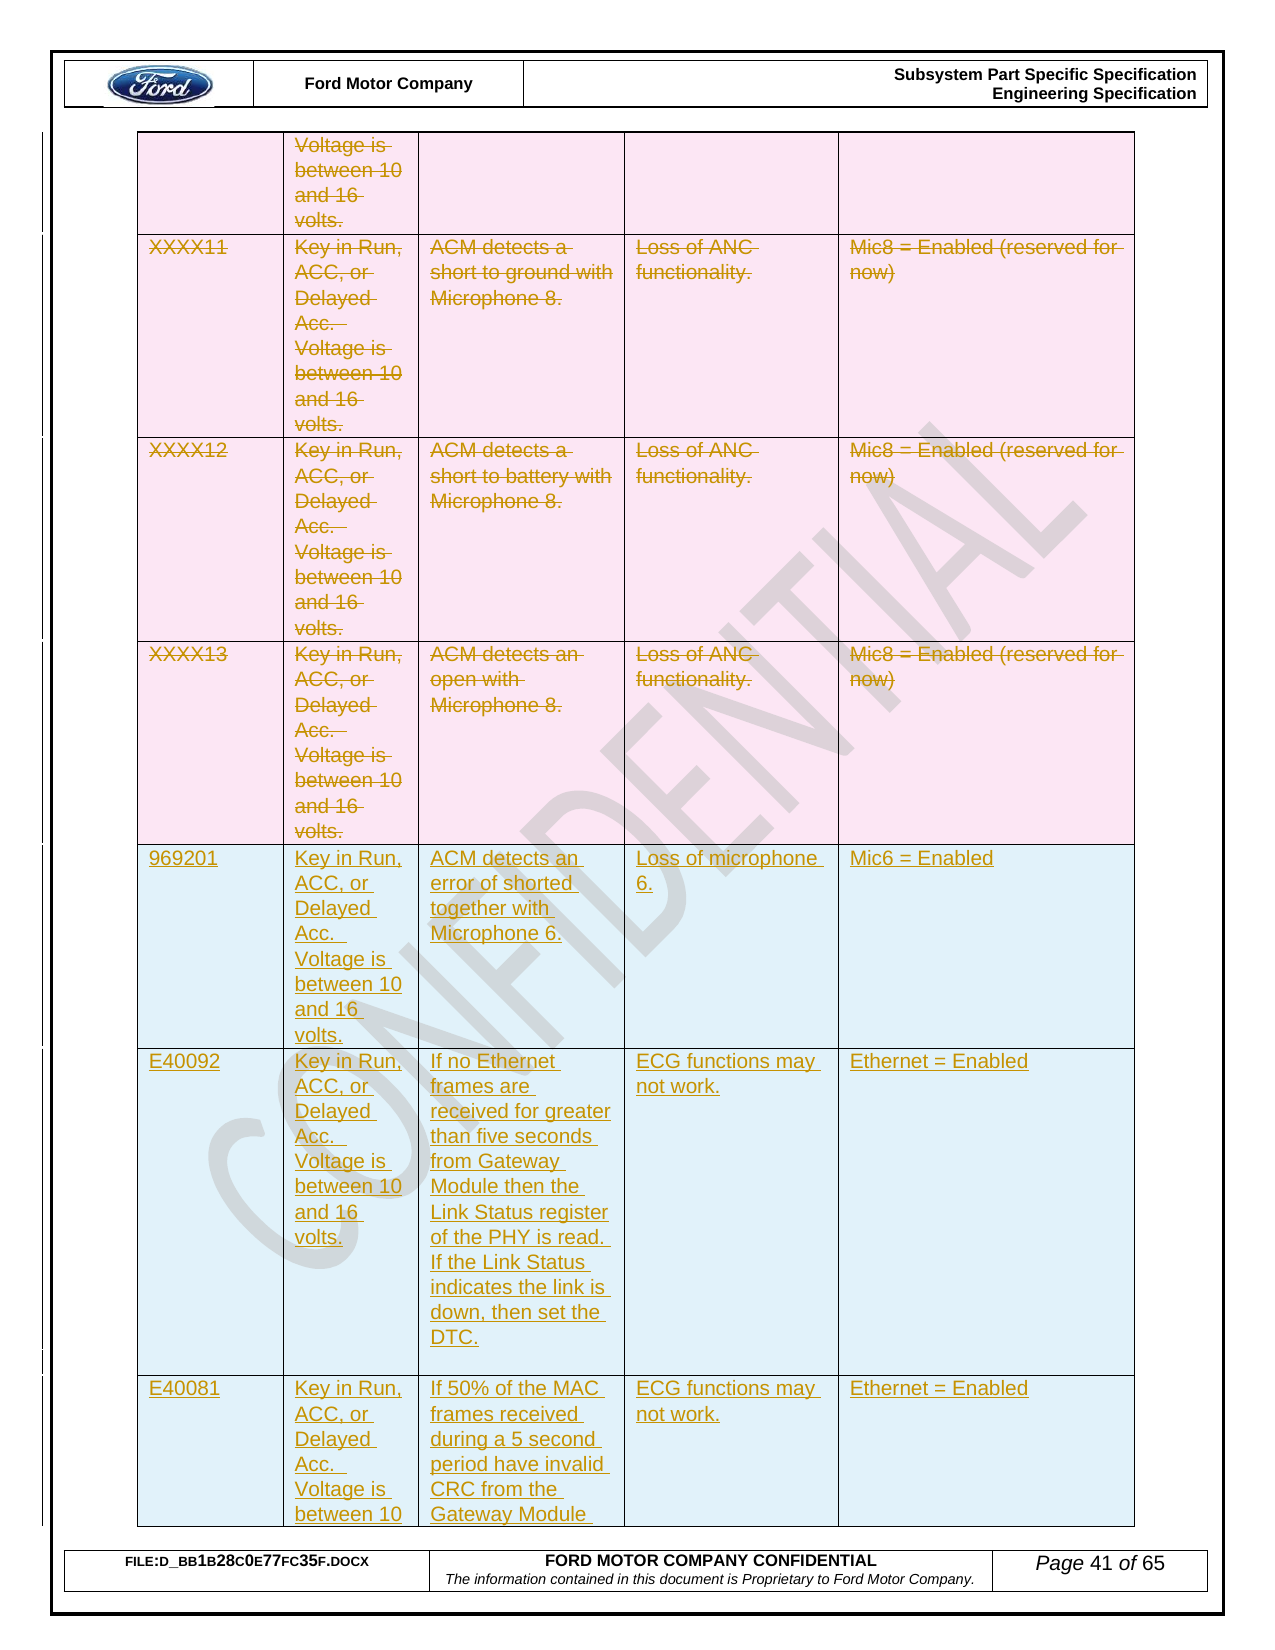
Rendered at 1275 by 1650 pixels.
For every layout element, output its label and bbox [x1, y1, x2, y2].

picture [103, 61, 215, 107]
